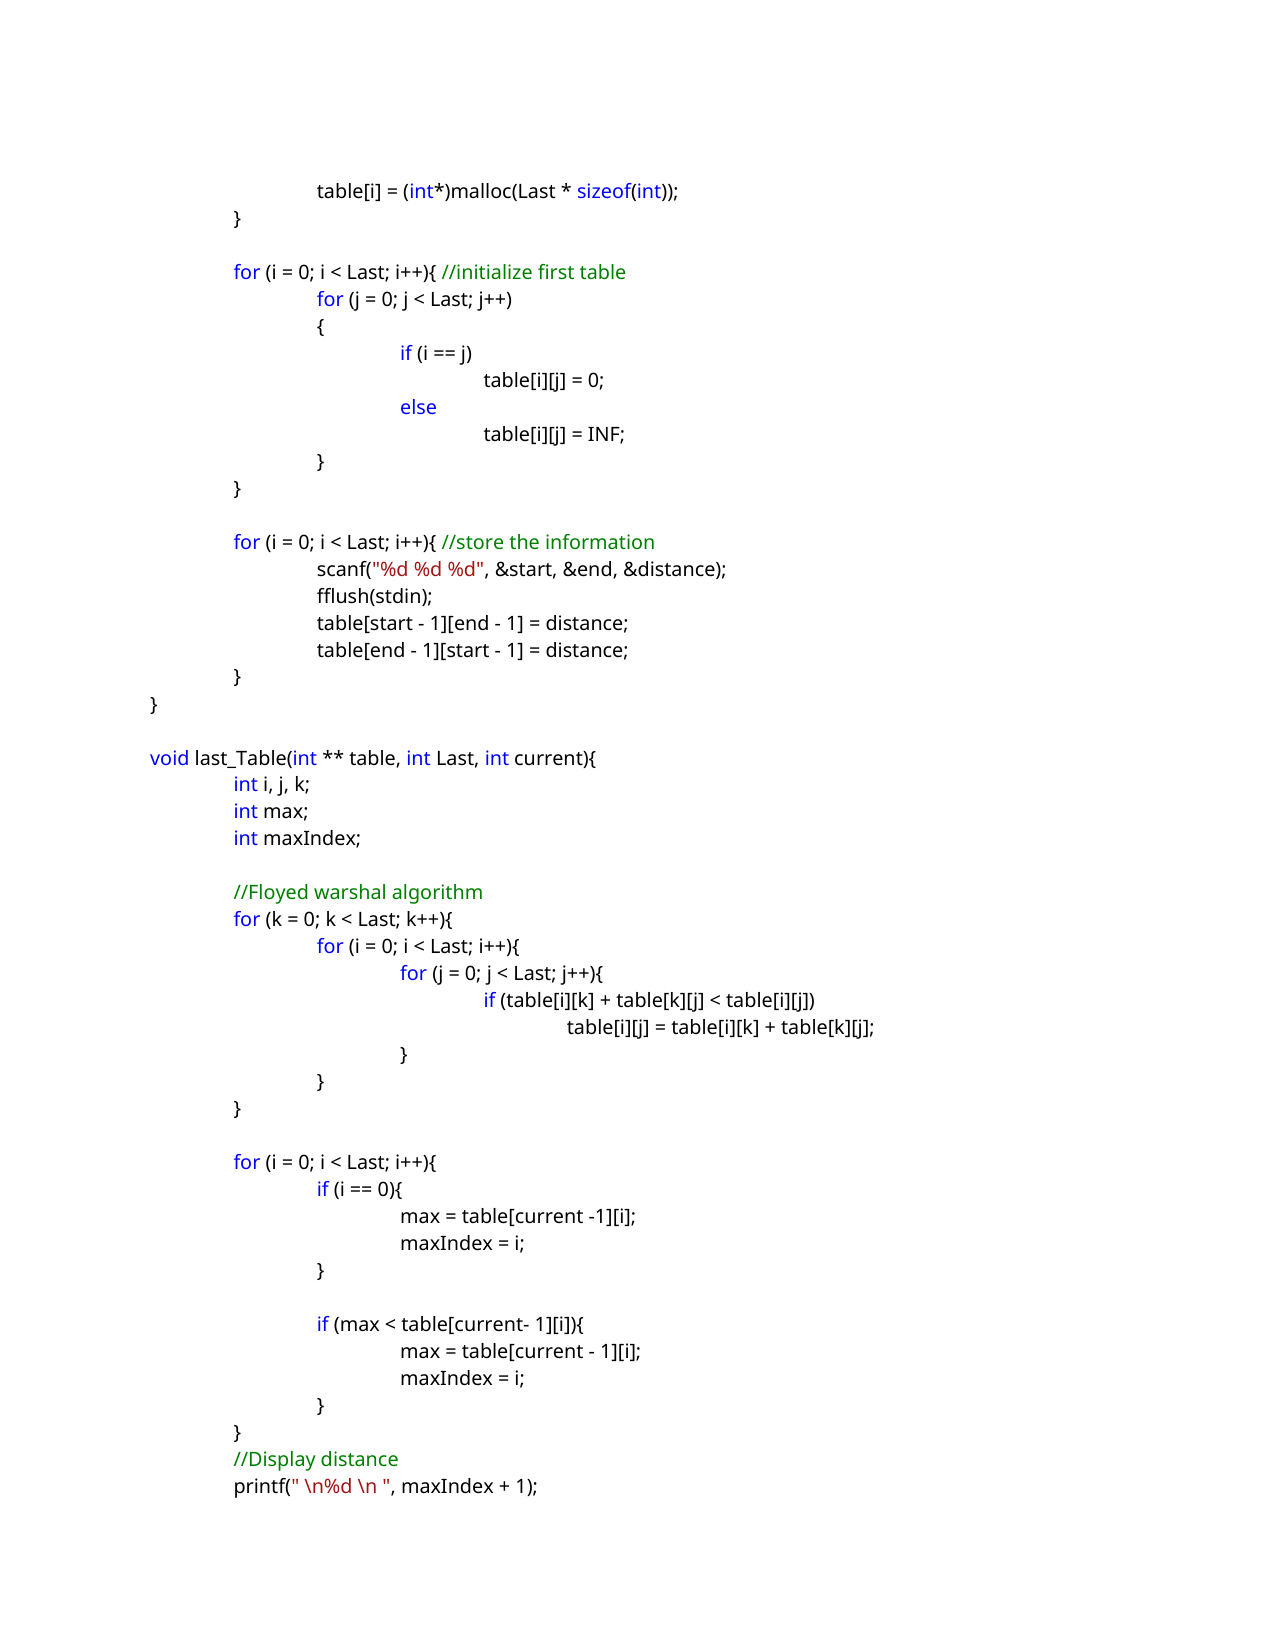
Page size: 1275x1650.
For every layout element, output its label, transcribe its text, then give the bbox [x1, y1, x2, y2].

text scanf("%d %d %d", &start, &end, &distance); [150, 555, 1125, 582]
text } [150, 1256, 1125, 1283]
text fflush(stdin); [150, 582, 1125, 609]
text for (i = 0; i < Last; i++){ [150, 1148, 1125, 1175]
text for (i = 0; i < Last; i++){ //initialize first table [150, 258, 1125, 285]
text { [150, 312, 1125, 339]
text max = table[current - 1][i]; [150, 1337, 1125, 1364]
text } [150, 1391, 1125, 1418]
text void last_Table(int ** table, int Last, int current){ [150, 744, 1125, 771]
text table[i][j] = 0; [150, 366, 1125, 393]
text for (j = 0; j < Last; j++){ [150, 959, 1125, 987]
text for (k = 0; k < Last; k++){ [150, 906, 1125, 933]
text table[i][j] = table[i][k] + table[k][j]; [150, 1013, 1125, 1041]
text printf(" \n%d \n ", maxIndex + 1); [150, 1472, 1125, 1499]
text for (i = 0; i < Last; i++){ [150, 933, 1125, 959]
text } [150, 474, 1125, 501]
text } [150, 1041, 1125, 1067]
text int max; [150, 798, 1125, 825]
text table[end - 1][start - 1] = distance; [150, 636, 1125, 663]
text table[start - 1][end - 1] = distance; [150, 609, 1125, 636]
text if (i == j) [150, 339, 1125, 366]
text table[i][j] = INF; [150, 420, 1125, 447]
text } [150, 1067, 1125, 1094]
text for (i = 0; i < Last; i++){ //store the information [150, 528, 1125, 555]
text else [150, 393, 1125, 420]
text //Floyed warshal algorithm [150, 879, 1125, 906]
text if (i == 0){ [150, 1175, 1125, 1202]
text maxIndex = i; [150, 1364, 1125, 1391]
text } [150, 690, 1125, 717]
text } [150, 204, 1125, 231]
text if (max < table[current- 1][i]){ [150, 1310, 1125, 1337]
text table[i] = (int*)malloc(Last * sizeof(int)); [150, 177, 1125, 204]
text } [150, 1094, 1125, 1121]
text for (j = 0; j < Last; j++) [150, 285, 1125, 312]
text } [150, 1418, 1125, 1445]
text } [150, 663, 1125, 690]
text if (table[i][k] + table[k][j] < table[i][j]) [150, 987, 1125, 1013]
text maxIndex = i; [150, 1229, 1125, 1256]
text //Display distance [150, 1445, 1125, 1472]
text } [150, 447, 1125, 474]
text int i, j, k; [150, 771, 1125, 798]
text int maxIndex; [150, 825, 1125, 852]
text max = table[current -1][i]; [150, 1202, 1125, 1229]
